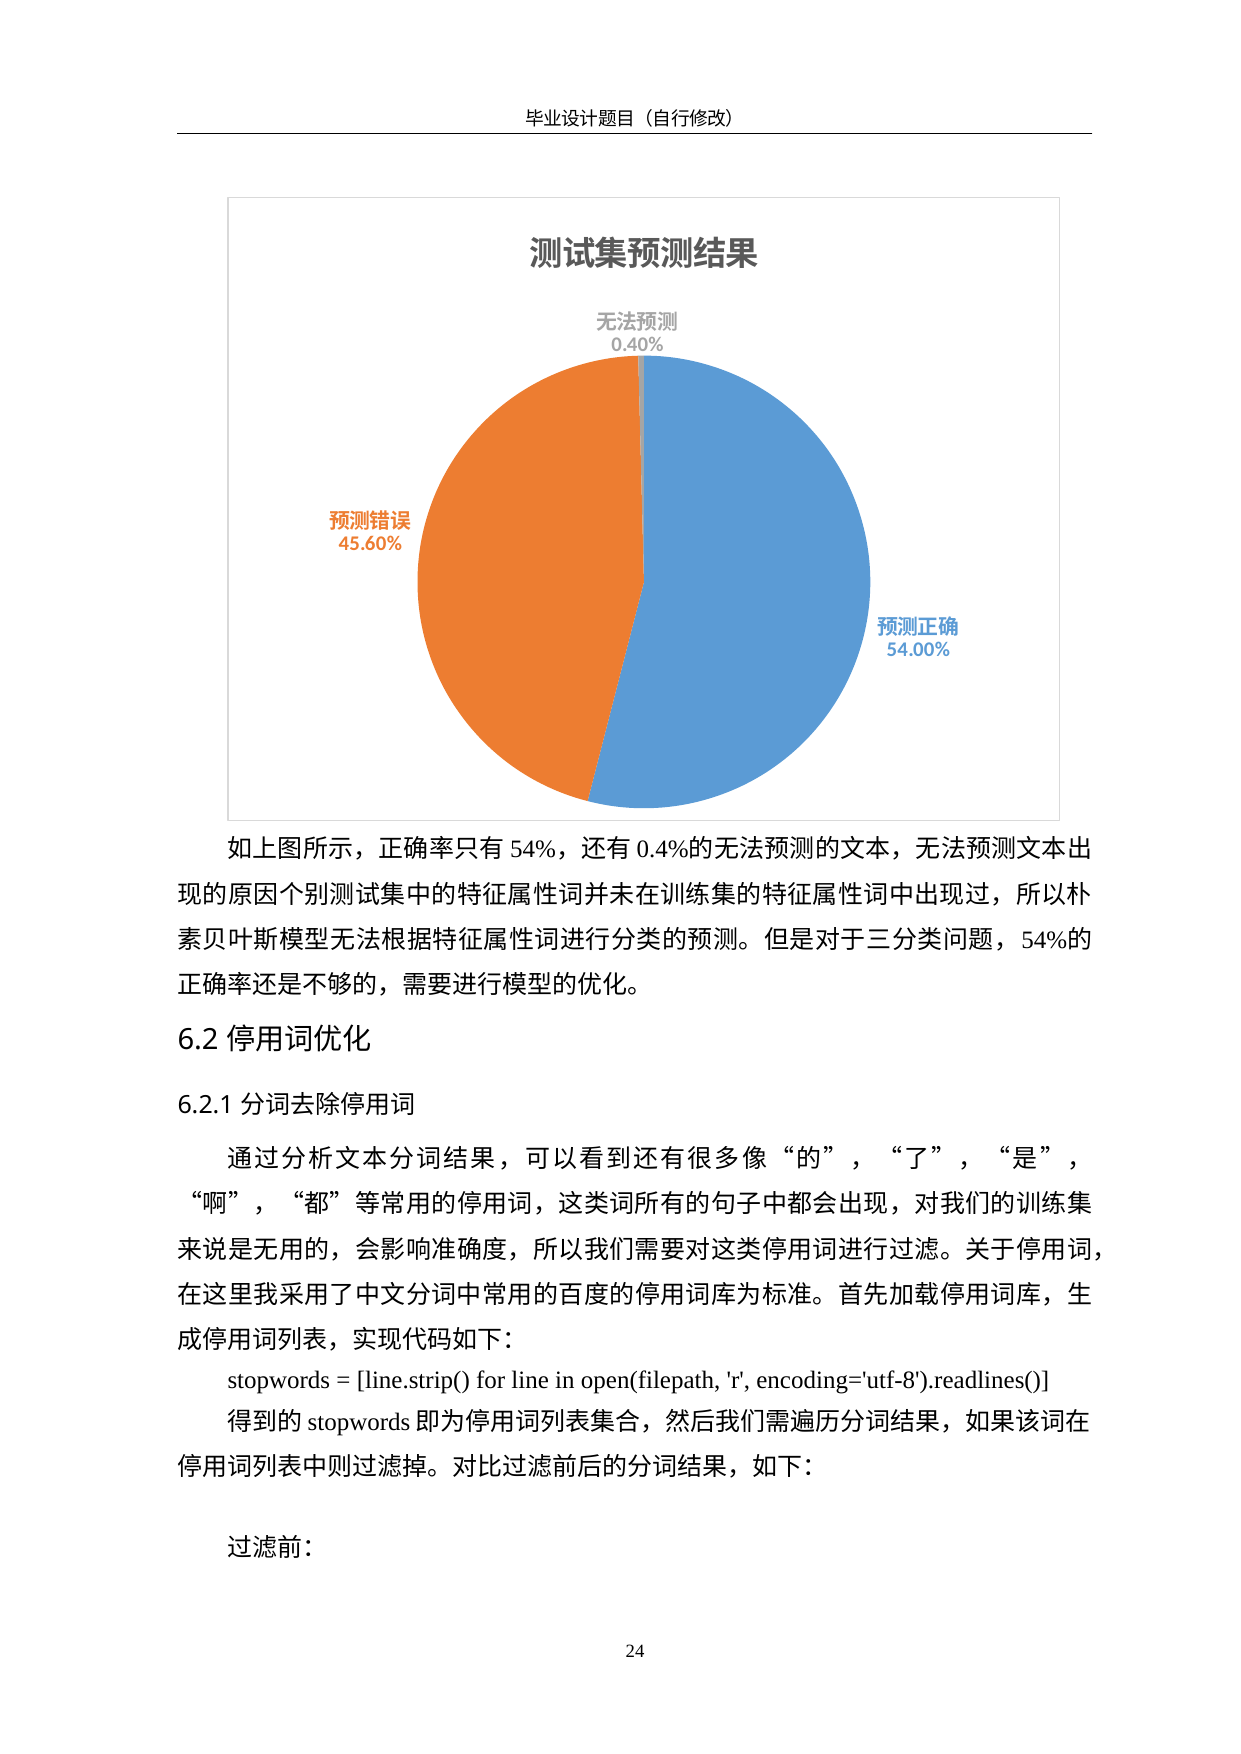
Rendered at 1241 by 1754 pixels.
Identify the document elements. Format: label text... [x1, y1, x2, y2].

subtitle 6.2.1 分词去除停用词 [177, 1084, 1092, 1120]
text 如上图所示，正确率只有54%，还有0.4%的无法预测的文本，无法预测文本出现的原因个别测试集中的特征属性词并未在训练集的特征属性词中出现过，所以朴素贝叶斯模型无法根据特征属性词进行分类的预测。但是对于三分类问题，54%的正确率还是不够的，需要进行模型的优化。 [177, 829, 1092, 1001]
subtitle 6.2 停用词优化 [177, 1015, 1092, 1058]
text stopwords = [line.strip() for line in open(filepath, 'r', encoding='utf-8').readlines()] [177, 1365, 1092, 1394]
text 过滤前： [177, 1527, 1092, 1564]
text 得到的stopwords即为停用词列表集合，然后我们需遍历分词结果，如果该词在停用词列表中则过滤掉。对比过滤前后的分词结果，如下： [177, 1401, 1092, 1482]
text 通过分析文本分词结果，可以看到还有很多像“的”，“了”，“是”，“啊”，“都”等常用的停用词，这类词所有的句子中都会出现，对我们的训练集来说是无用的，会影响准确度，所以我们需要对这类停用词进行过滤。关于停用词，在这里我采用了中文分词中常用的百度的停用词库为标准。首先加载停用词库，生成停用词列表，实现代码如下： [177, 1138, 1092, 1356]
